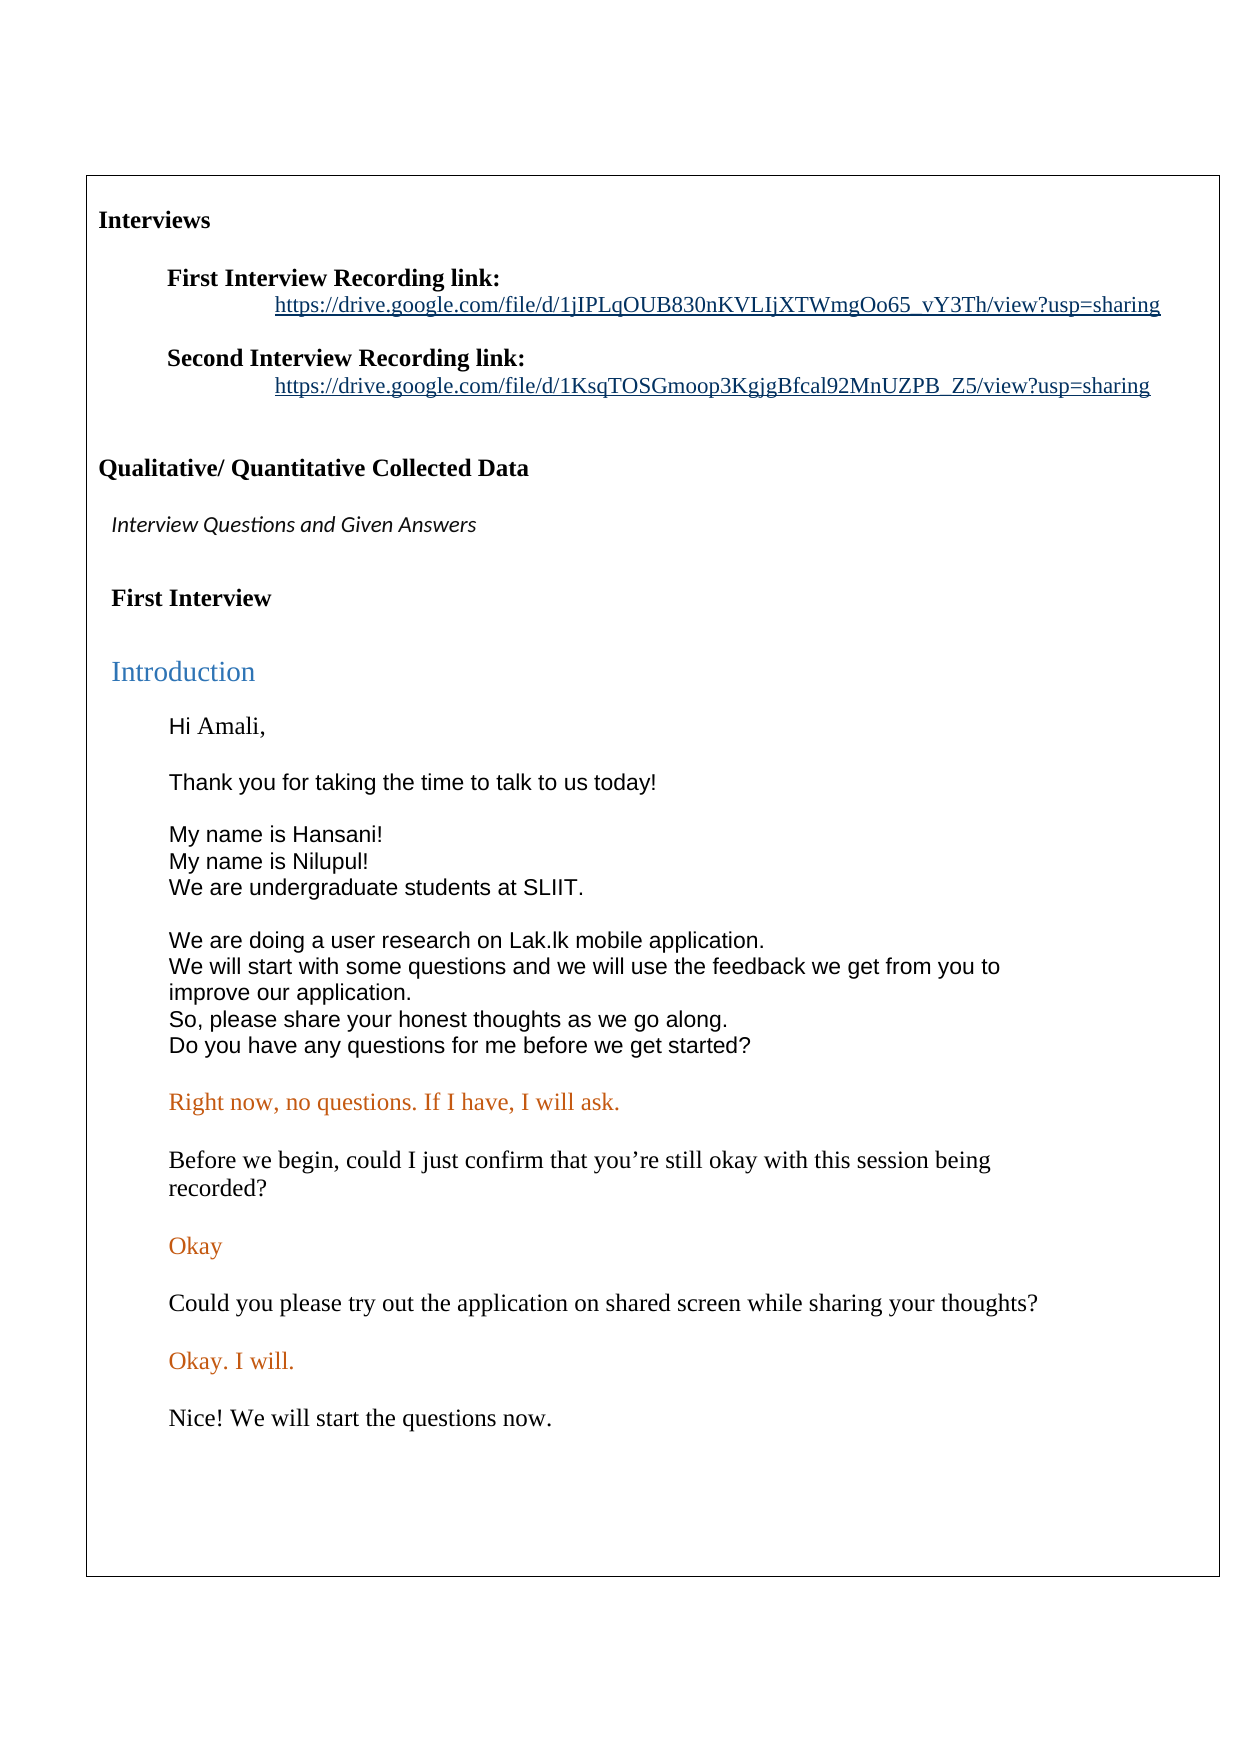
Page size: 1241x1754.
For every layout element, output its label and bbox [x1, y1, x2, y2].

table_header [87, 176, 1219, 1576]
